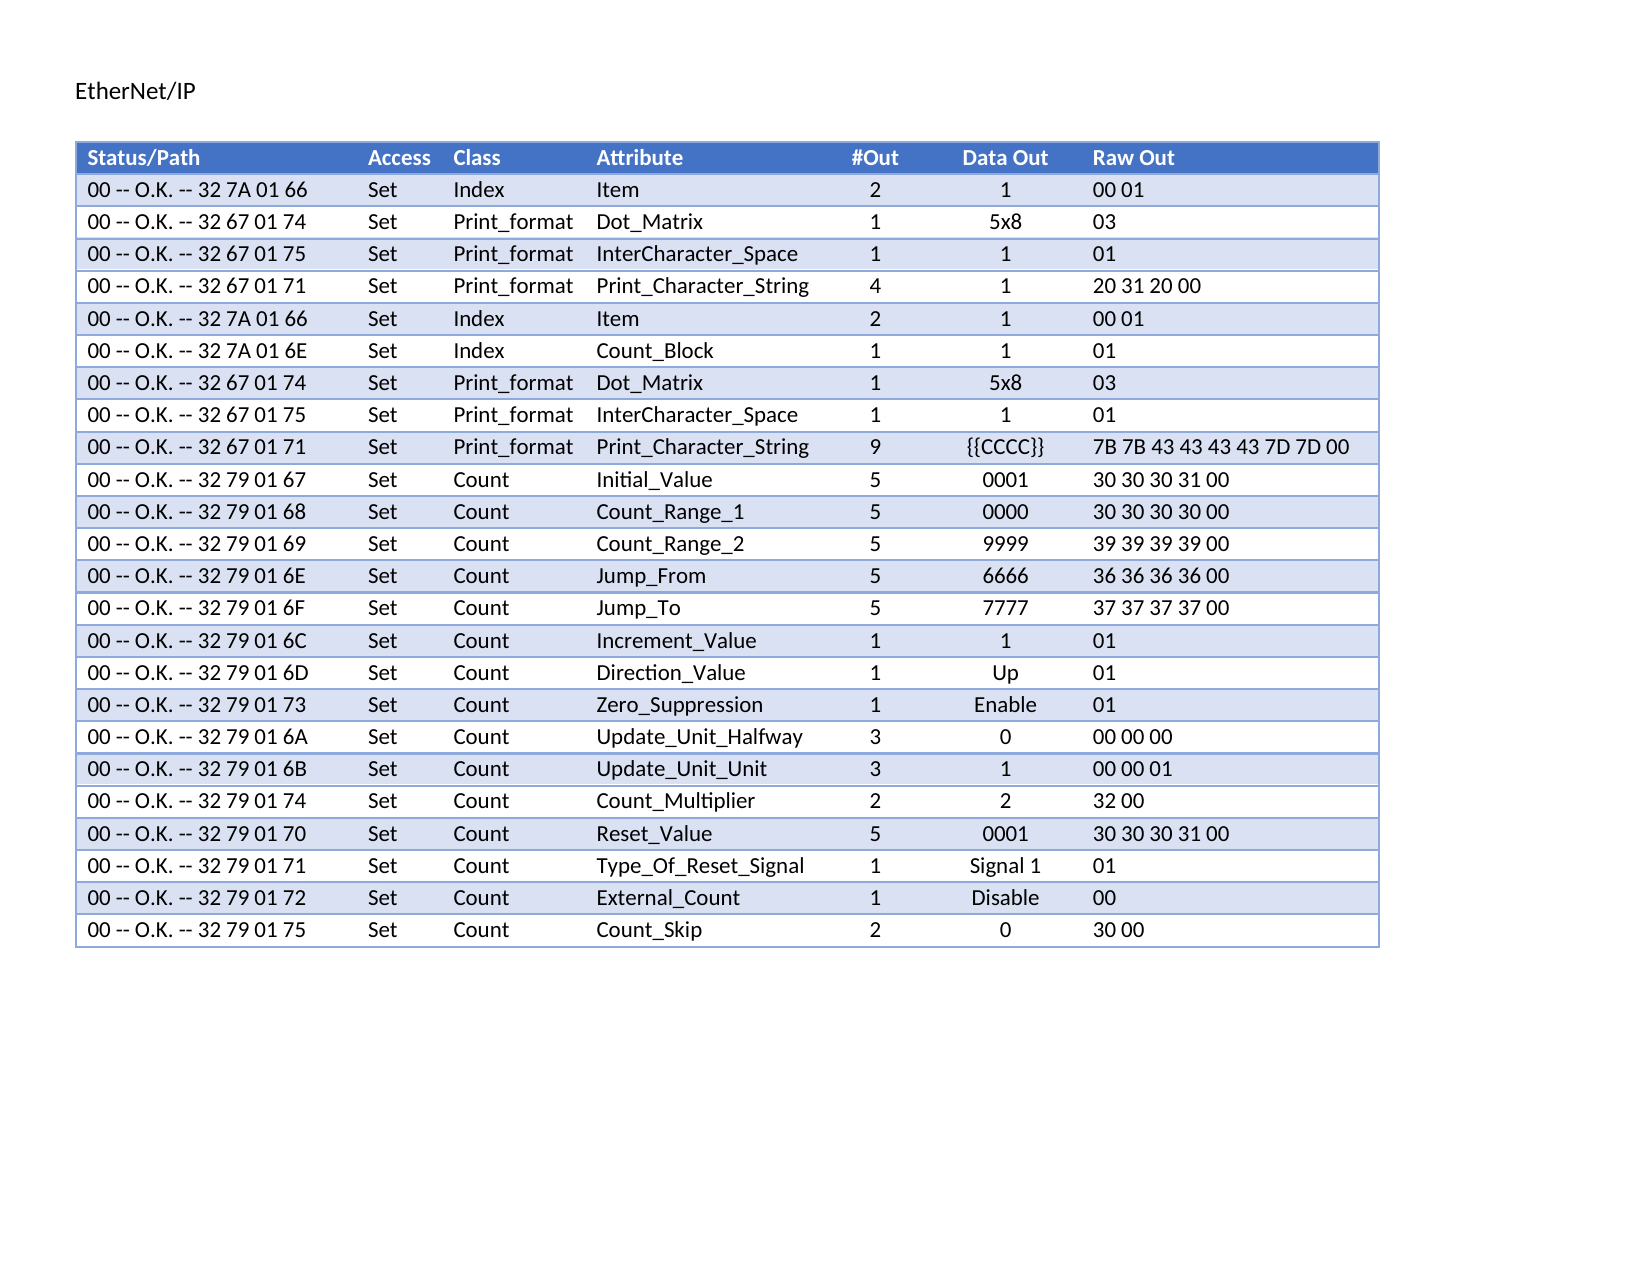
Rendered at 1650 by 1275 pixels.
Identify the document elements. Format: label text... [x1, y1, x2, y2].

table_cell Count [442, 497, 585, 527]
table_cell Set [357, 336, 442, 366]
table_cell 00 -- O.K. -- 32 67 01 71 [77, 433, 357, 463]
table_cell Index [442, 304, 585, 334]
table_cell 00 -- O.K. -- 32 79 01 74 [77, 787, 357, 817]
table_cell 1 [821, 626, 929, 656]
table_cell 1 [821, 368, 929, 398]
table_cell Update_Unit_Halfway [585, 722, 821, 752]
table_cell Item [585, 175, 821, 205]
table_cell Set [357, 690, 442, 720]
table_cell 01 [1081, 658, 1378, 688]
table_cell 00 -- O.K. -- 32 79 01 6A [77, 722, 357, 752]
table_cell 00 -- O.K. -- 32 79 01 73 [77, 690, 357, 720]
table_cell Count [442, 883, 585, 913]
table_cell 30 30 30 30 00 [1081, 497, 1378, 527]
table_cell 00 -- O.K. -- 32 79 01 68 [77, 497, 357, 527]
table_cell Item [585, 304, 821, 334]
table_cell Set [357, 433, 442, 463]
table_cell 39 39 39 39 00 [1081, 529, 1378, 559]
table_cell Up [929, 658, 1081, 688]
table_cell Set [357, 240, 442, 269]
table_cell 5 [821, 465, 929, 495]
table_cell 1 [821, 336, 929, 366]
table_cell Enable [929, 690, 1081, 720]
table_cell 00 [1081, 883, 1378, 913]
table_cell Dot_Matrix [585, 368, 821, 398]
table_cell 0 [929, 915, 1081, 946]
table_cell Count_Multiplier [585, 787, 821, 817]
table_cell 37 37 37 37 00 [1081, 594, 1378, 624]
table_cell 32 00 [1081, 787, 1378, 817]
table_cell Count [442, 529, 585, 559]
table_cell Set [357, 465, 442, 495]
table_cell 00 -- O.K. -- 32 79 01 6F [77, 594, 357, 624]
table_cell 00 00 01 [1081, 755, 1378, 784]
table_cell Set [357, 497, 442, 527]
table_cell Zero_Suppression [585, 690, 821, 720]
table_cell 1 [821, 207, 929, 237]
table_cell Set [357, 626, 442, 656]
table_cell 4 [821, 272, 929, 302]
table_cell 1 [929, 755, 1081, 784]
table_cell 00 -- O.K. -- 32 79 01 75 [77, 915, 357, 946]
table_cell Set [357, 883, 442, 913]
table_cell 00 -- O.K. -- 32 79 01 67 [77, 465, 357, 495]
table_cell 03 [1081, 368, 1378, 398]
table_cell Count [442, 755, 585, 784]
table_cell 5 [821, 819, 929, 849]
table_header Attribute [585, 143, 821, 173]
table_cell 5x8 [929, 368, 1081, 398]
table_cell Set [357, 658, 442, 688]
table_cell InterCharacter_Space [585, 400, 821, 431]
table_cell 01 [1081, 400, 1378, 431]
table_cell 1 [929, 272, 1081, 302]
table_cell 03 [1081, 207, 1378, 237]
table_header Status/Path [77, 143, 357, 173]
table_cell Jump_To [585, 594, 821, 624]
table_cell Set [357, 400, 442, 431]
table_cell 00 -- O.K. -- 32 79 01 71 [77, 851, 357, 881]
table_cell Type_Of_Reset_Signal [585, 851, 821, 881]
table_cell Signal 1 [929, 851, 1081, 881]
table_cell 01 [1081, 851, 1378, 881]
table_cell Print_Character_String [585, 433, 821, 463]
table_cell 1 [821, 240, 929, 269]
text EtherNet/IP [75, 75, 1575, 106]
table_cell 2 [821, 175, 929, 205]
table_cell 00 -- O.K. -- 32 67 01 75 [77, 240, 357, 269]
table_cell 5 [821, 529, 929, 559]
table_cell 01 [1081, 626, 1378, 656]
table_cell 00 -- O.K. -- 32 79 01 72 [77, 883, 357, 913]
table_cell 5x8 [929, 207, 1081, 237]
table_cell 1 [929, 240, 1081, 269]
table_cell Count [442, 561, 585, 591]
table_cell Set [357, 722, 442, 752]
table_cell 00 -- O.K. -- 32 7A 01 66 [77, 175, 357, 205]
table_cell 2 [821, 304, 929, 334]
table_cell 5 [821, 594, 929, 624]
table_cell 00 -- O.K. -- 32 79 01 69 [77, 529, 357, 559]
table_cell Set [357, 755, 442, 784]
table_cell 30 00 [1081, 915, 1378, 946]
table_cell Count [442, 465, 585, 495]
table_header Class [442, 143, 585, 173]
table_cell Count [442, 690, 585, 720]
table_cell InterCharacter_Space [585, 240, 821, 269]
table_cell Jump_From [585, 561, 821, 591]
table_cell 7777 [929, 594, 1081, 624]
table_cell 1 [821, 400, 929, 431]
table_cell Count [442, 915, 585, 946]
table_cell 20 31 20 00 [1081, 272, 1378, 302]
table_cell 9999 [929, 529, 1081, 559]
table_cell Set [357, 272, 442, 302]
table_cell 3 [821, 722, 929, 752]
table_cell Set [357, 207, 442, 237]
table_cell 36 36 36 36 00 [1081, 561, 1378, 591]
table_cell Set [357, 915, 442, 946]
table_cell 1 [821, 658, 929, 688]
table_cell 00 -- O.K. -- 32 67 01 74 [77, 368, 357, 398]
table_cell 00 -- O.K. -- 32 79 01 6C [77, 626, 357, 656]
table_cell 00 -- O.K. -- 32 79 01 70 [77, 819, 357, 849]
table_cell 5 [821, 561, 929, 591]
table_cell 1 [929, 336, 1081, 366]
table_cell Initial_Value [585, 465, 821, 495]
table_cell Dot_Matrix [585, 207, 821, 237]
table_cell 00 00 00 [1081, 722, 1378, 752]
table_cell 30 30 30 31 00 [1081, 819, 1378, 849]
table_cell Count [442, 658, 585, 688]
table_cell Print_format [442, 272, 585, 302]
table_cell Set [357, 561, 442, 591]
table_header Data Out [929, 143, 1081, 173]
table_cell 00 -- O.K. -- 32 7A 01 6E [77, 336, 357, 366]
table_cell Set [357, 529, 442, 559]
table_cell 1 [821, 851, 929, 881]
table_cell Reset_Value [585, 819, 821, 849]
table_cell Count [442, 594, 585, 624]
table_cell 9 [821, 433, 929, 463]
table_cell Set [357, 819, 442, 849]
table_cell Set [357, 594, 442, 624]
table_cell 00 01 [1081, 175, 1378, 205]
table_cell Print_format [442, 400, 585, 431]
table_cell Print_format [442, 433, 585, 463]
table_cell 0000 [929, 497, 1081, 527]
table_cell Count_Skip [585, 915, 821, 946]
table_cell Index [442, 175, 585, 205]
table_cell 00 -- O.K. -- 32 79 01 6B [77, 755, 357, 784]
table_cell 0 [929, 722, 1081, 752]
table_cell 01 [1081, 690, 1378, 720]
table_header #Out [821, 143, 929, 173]
table_cell External_Count [585, 883, 821, 913]
table_cell Direction_Value [585, 658, 821, 688]
table_cell Print_format [442, 207, 585, 237]
table_cell 00 -- O.K. -- 32 79 01 6E [77, 561, 357, 591]
table_cell 2 [821, 915, 929, 946]
table_cell Count [442, 819, 585, 849]
table_cell Disable [929, 883, 1081, 913]
table_cell 1 [929, 400, 1081, 431]
table_cell Count_Range_1 [585, 497, 821, 527]
table_cell Set [357, 304, 442, 334]
table_cell 01 [1081, 336, 1378, 366]
table_cell Count_Range_2 [585, 529, 821, 559]
table_cell 00 -- O.K. -- 32 79 01 6D [77, 658, 357, 688]
table_cell Update_Unit_Unit [585, 755, 821, 784]
table_cell 1 [821, 883, 929, 913]
table_cell 00 -- O.K. -- 32 67 01 75 [77, 400, 357, 431]
table_cell Print_format [442, 240, 585, 269]
table_cell Set [357, 175, 442, 205]
table_cell 3 [821, 755, 929, 784]
table_cell 1 [929, 626, 1081, 656]
table_cell 7B 7B 43 43 43 43 7D 7D 00 [1081, 433, 1378, 463]
table_cell 00 -- O.K. -- 32 7A 01 66 [77, 304, 357, 334]
table_cell 30 30 30 31 00 [1081, 465, 1378, 495]
table_cell 00 01 [1081, 304, 1378, 334]
table_cell 00 -- O.K. -- 32 67 01 74 [77, 207, 357, 237]
table_cell Set [357, 787, 442, 817]
table_cell 01 [1081, 240, 1378, 269]
table_header Raw Out [1081, 143, 1378, 173]
table_cell 1 [929, 304, 1081, 334]
table_cell 0001 [929, 465, 1081, 495]
table_cell Count [442, 722, 585, 752]
table_cell Print_format [442, 368, 585, 398]
table_cell Index [442, 336, 585, 366]
table_cell 0001 [929, 819, 1081, 849]
table_cell 2 [821, 787, 929, 817]
table_cell 1 [929, 175, 1081, 205]
table_cell Count_Block [585, 336, 821, 366]
table_cell 00 -- O.K. -- 32 67 01 71 [77, 272, 357, 302]
table_cell Count [442, 787, 585, 817]
table_cell Count [442, 851, 585, 881]
table_cell 6666 [929, 561, 1081, 591]
table_cell Increment_Value [585, 626, 821, 656]
table_cell Set [357, 368, 442, 398]
table_cell Set [357, 851, 442, 881]
table_cell {{CCCC}} [929, 433, 1081, 463]
table_cell Count [442, 626, 585, 656]
table_cell Print_Character_String [585, 272, 821, 302]
table_cell 2 [929, 787, 1081, 817]
table_cell 1 [821, 690, 929, 720]
table_cell 5 [821, 497, 929, 527]
table_header Access [357, 143, 442, 173]
